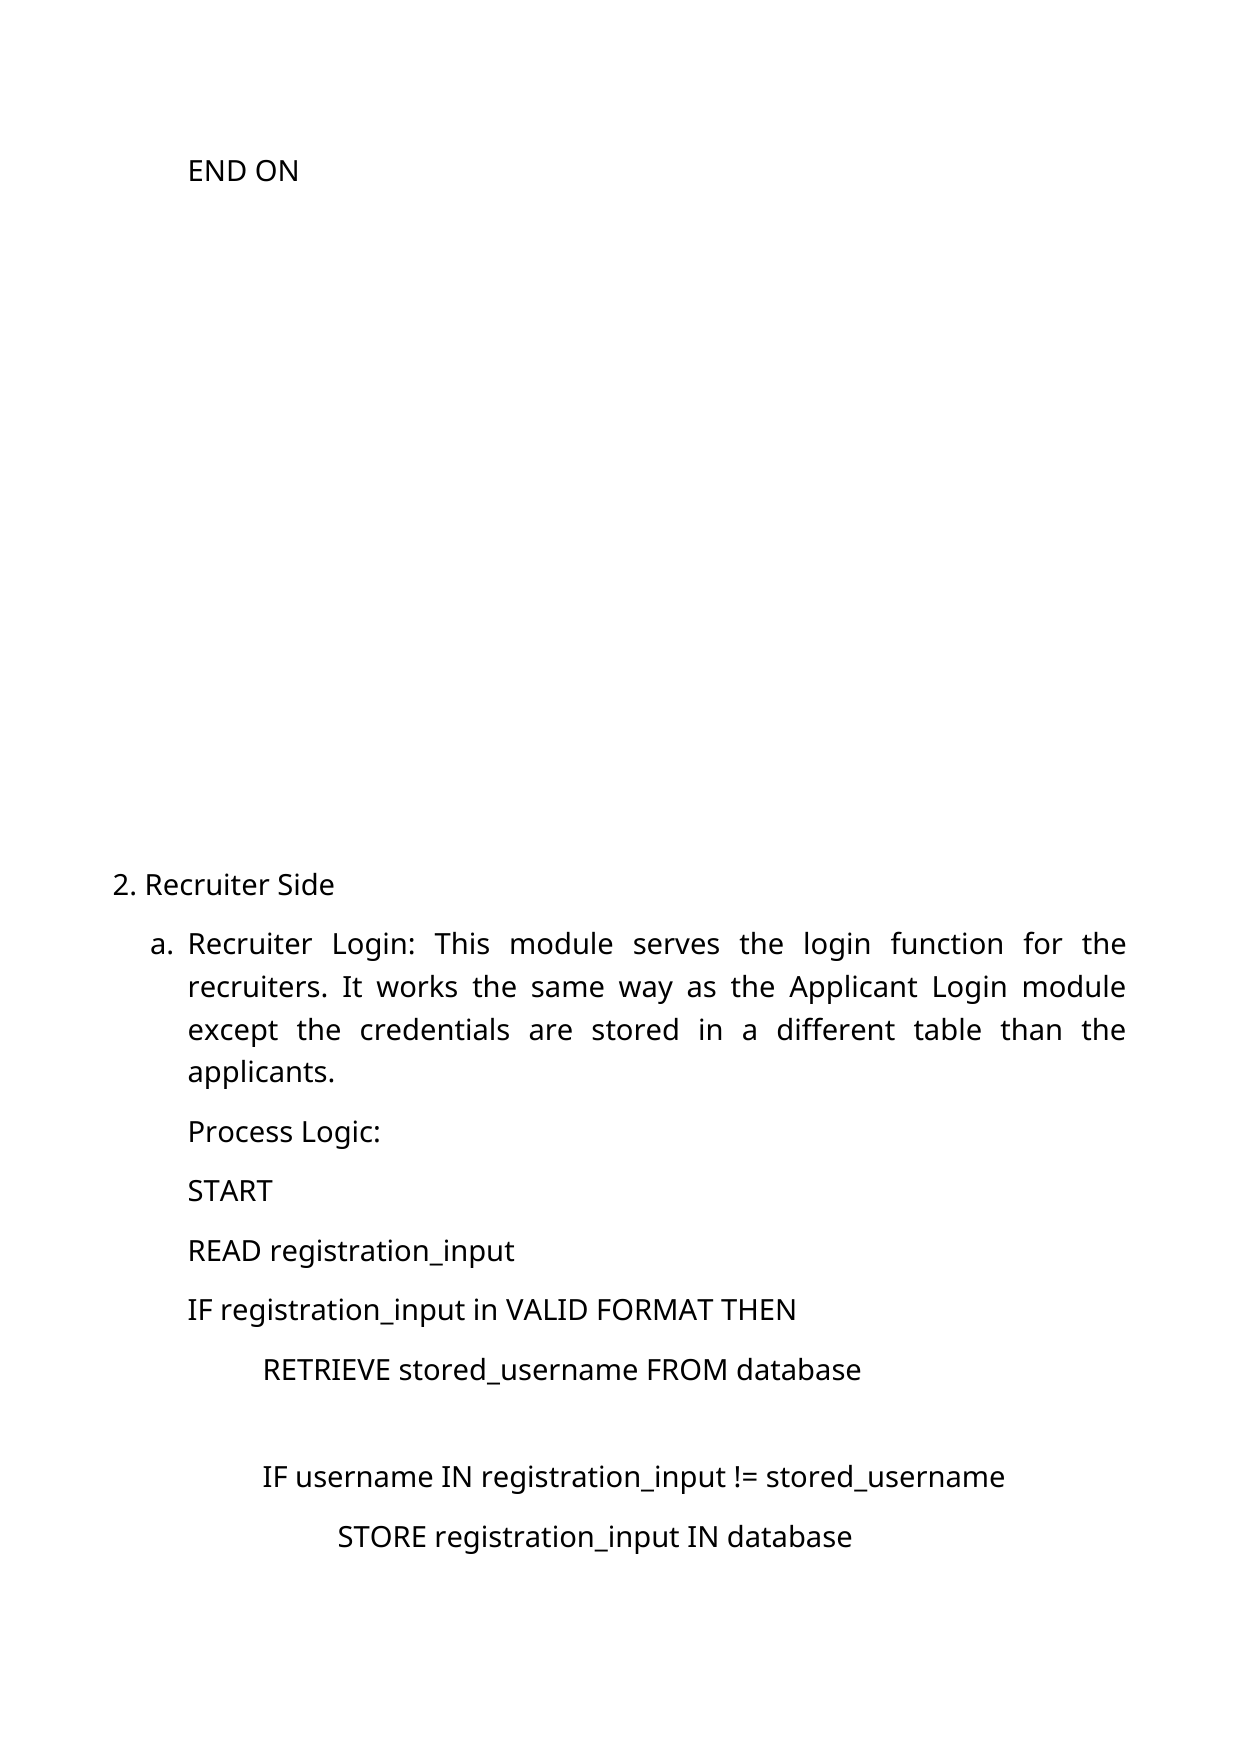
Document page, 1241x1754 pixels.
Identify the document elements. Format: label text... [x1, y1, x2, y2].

text IF username IN registration_input != stored_username [187, 1456, 1128, 1496]
text Process Logic: [112, 1111, 1128, 1151]
text IF registration_input in VALID FORMAT THEN [187, 1289, 1128, 1329]
text READ registration_input [187, 1230, 1128, 1270]
list Recruiter Login: This module serves the login function for the recruiters. It works the same way as the Applicant Login module except the credentials are stored in a different table than the applicants. [150, 923, 1128, 1091]
text STORE registration_input IN database [337, 1516, 1128, 1556]
text 2. Recruiter Side [112, 864, 1128, 903]
text RETRIEVE stored_username FROM database [187, 1349, 1128, 1389]
text START [112, 1171, 1128, 1210]
text END ON [112, 150, 1128, 190]
